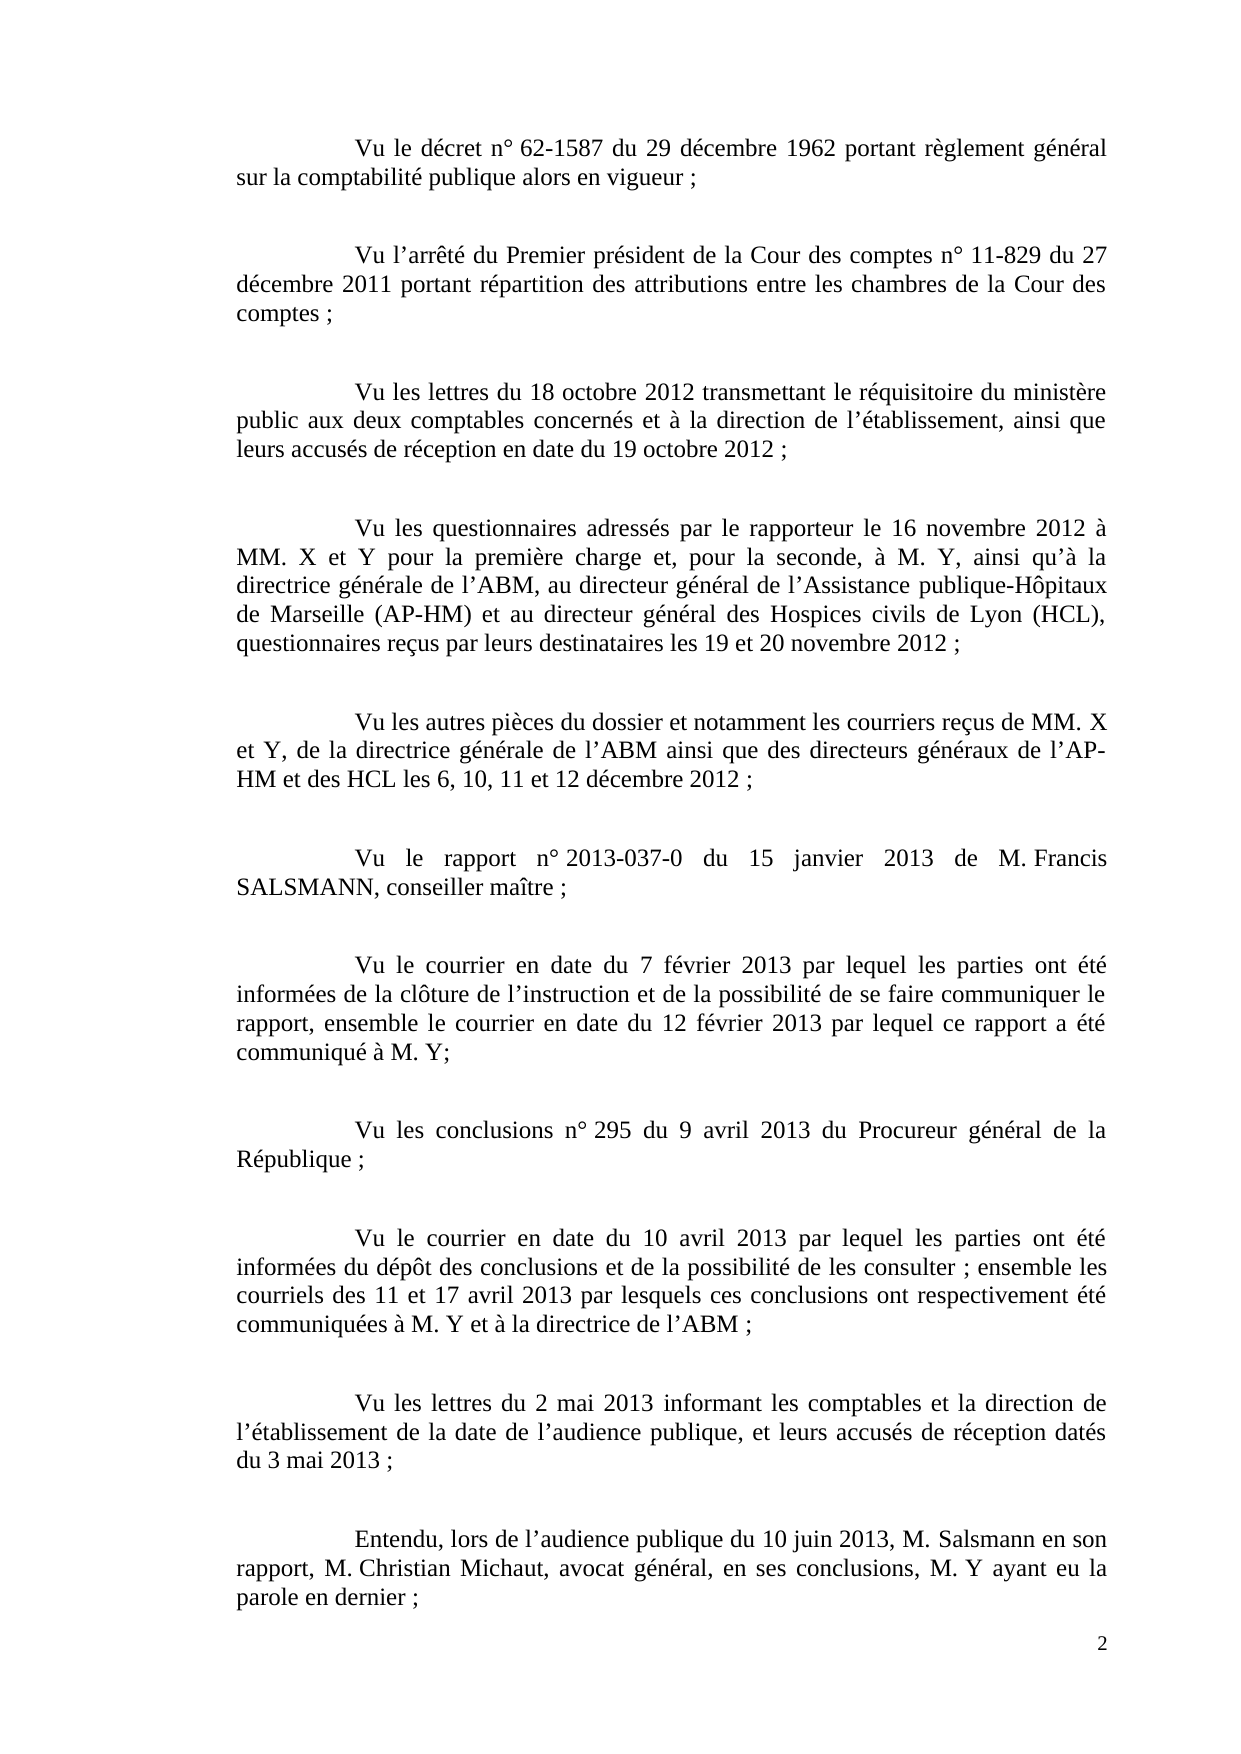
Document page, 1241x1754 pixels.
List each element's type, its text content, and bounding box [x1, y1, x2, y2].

text Vu les lettres du 2 mai 2013 informant les comptables et la direction de l’établissement de la date de l’audience publique, et leurs accusés de réception datés du 3 mai 2013 ; [236, 1388, 1107, 1474]
text Entendu, lors de l’audience publique du 10 juin 2013, M. Salsmann en son rapport, M. Christian Michaut, avocat général, en ses conclusions, M. Y ayant eu la parole en dernier ; [236, 1524, 1107, 1611]
text Vu les lettres du 18 octobre 2012 transmettant le réquisitoire du ministère public aux deux comptables concernés et à la direction de l’établissement, ainsi que leurs accusés de réception en date du 19 octobre 2012 ; [236, 377, 1107, 463]
text Vu le décret n° 62-1587 du 29 décembre 1962 portant règlement général sur la comptabilité publique alors en vigueur ; [236, 133, 1107, 191]
text Vu les conclusions n° 295 du 9 avril 2013 du Procureur général de la République ; [236, 1116, 1107, 1173]
text Vu les autres pièces du dossier et notamment les courriers reçus de MM. X et Y, de la directrice générale de l’ABM ainsi que des directeurs généraux de l’AP-HM et des HCL les 6, 10, 11 et 12 décembre 2012 ; [236, 707, 1107, 793]
text Vu les questionnaires adressés par le rapporteur le 16 novembre 2012 à MM. X et Y pour la première charge et, pour la seconde, à M. Y, ainsi qu’à la directrice générale de l’ABM, au directeur général de l’Assistance publique-Hôpitaux de Marseille (AP-HM) et au directeur général des Hospices civils de Lyon (HCL), questionnaires reçus par leurs destinataires les 19 et 20 novembre 2012 ; [236, 513, 1107, 657]
text Vu le courrier en date du 10 avril 2013 par lequel les parties ont été informées du dépôt des conclusions et de la possibilité de les consulter ; ensemble les courriels des 11 et 17 avril 2013 par lesquels ces conclusions ont respectivement été communiquées à M. Y et à la directrice de l’ABM ; [236, 1223, 1107, 1338]
text Vu l’arrêté du Premier président de la Cour des comptes n° 11-829 du 27 décembre 2011 portant répartition des attributions entre les chambres de la Cour des comptes ; [236, 241, 1107, 327]
text Vu le rapport n° 2013-037-0 du 15 janvier 2013 de M. Francis SALSMANN, conseiller maître ; [236, 843, 1107, 901]
text Vu le courrier en date du 7 février 2013 par lequel les parties ont été informées de la clôture de l’instruction et de la possibilité de se faire communiquer le rapport, ensemble le courrier en date du 12 février 2013 par lequel ce rapport a été communiqué à M. Y; [236, 951, 1107, 1066]
